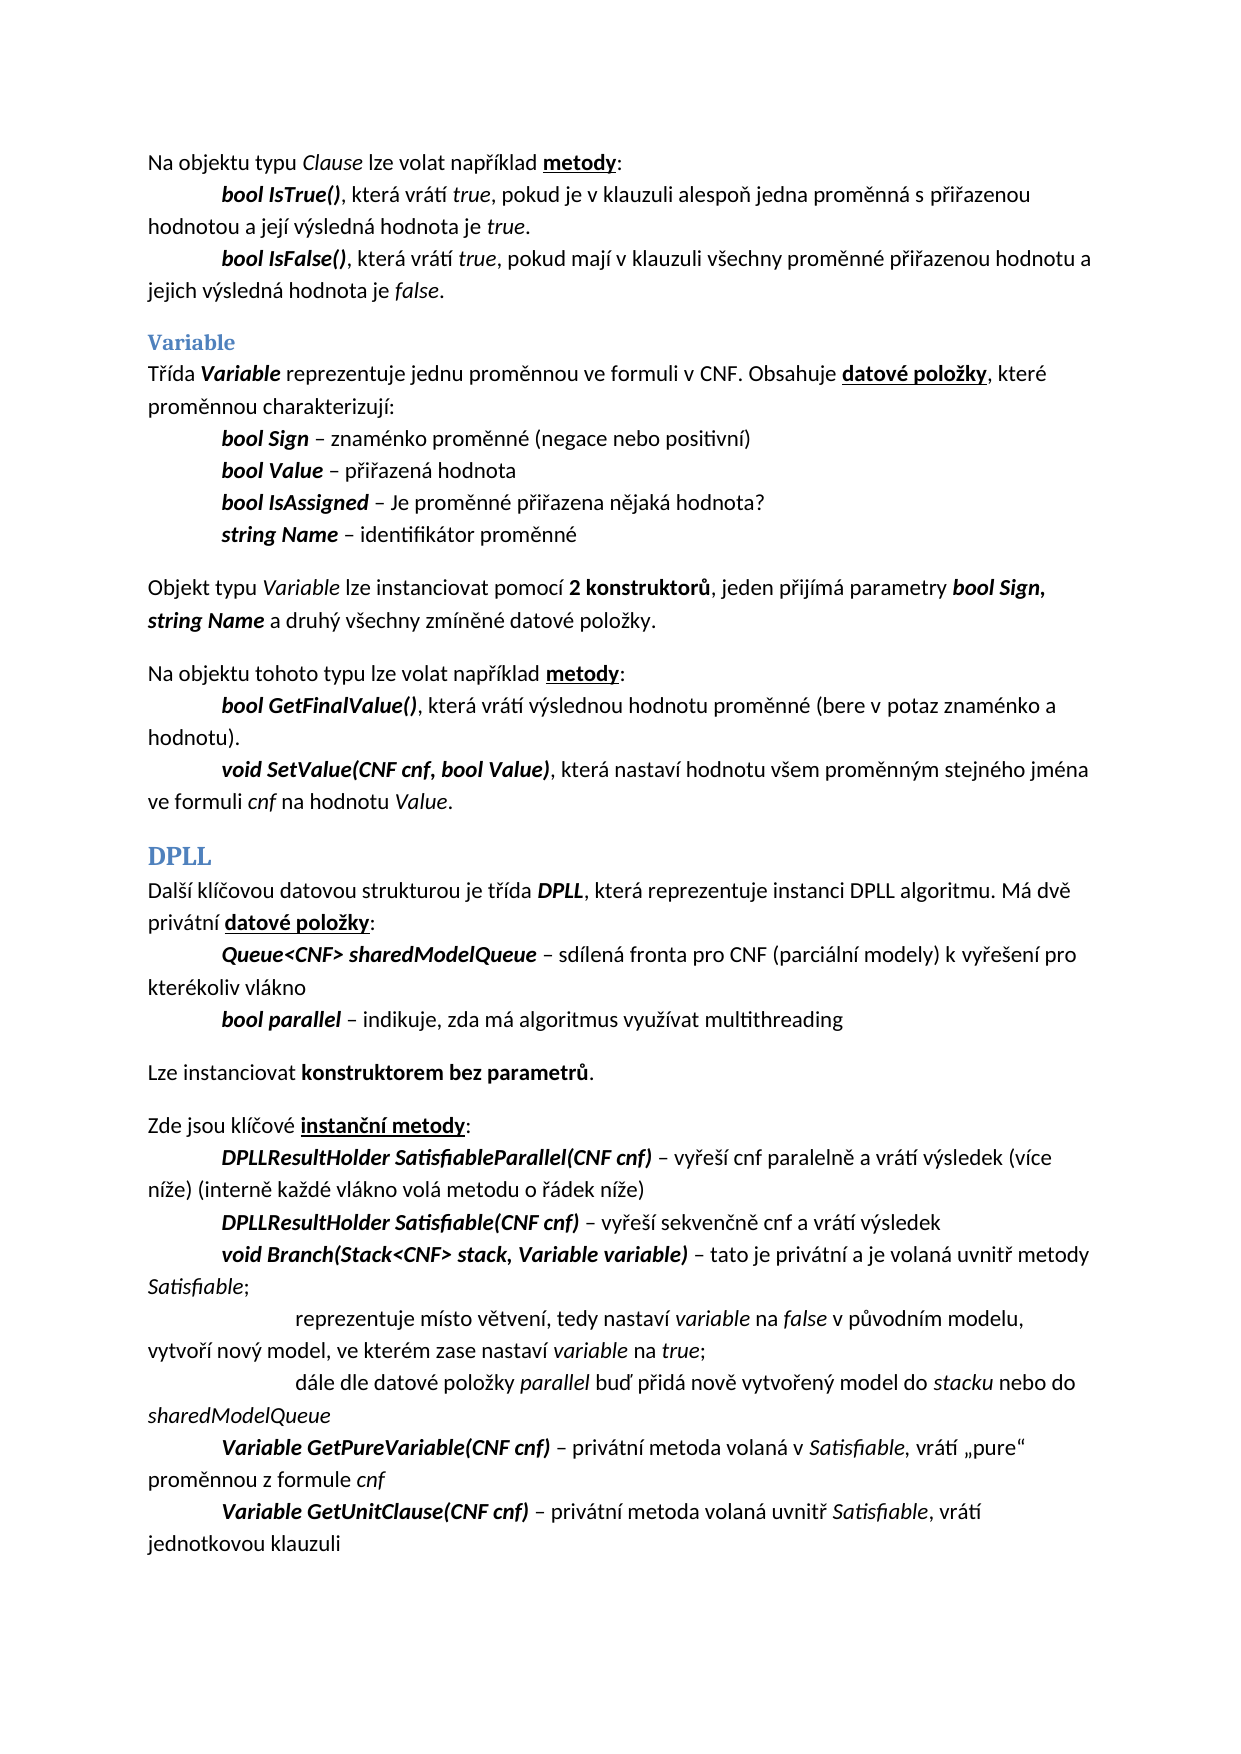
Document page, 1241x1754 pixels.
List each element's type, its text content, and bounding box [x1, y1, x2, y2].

text Třída Variable reprezentuje jednu proměnnou ve formuli v CNF. Obsahuje datové položky, které proměnnou charakterizují: bool Sign – znaménko proměnné (negace nebo positivní) bool Value – přiřazená hodnota bool IsAssigned – Je proměnné přiřazena nějaká hodnota? string Name – identifikátor proměnné [148, 359, 1093, 548]
subtitle DPLL [148, 841, 1093, 872]
text Na objektu tohoto typu lze volat například metody: bool GetFinalValue(), která vrátí výslednou hodnotu proměnné (bere v potaz znaménko a hodnotu). void SetValue(CNF cnf, bool Value), která nastaví hodnotu všem proměnným stejného jména ve formuli cnf na hodnotu Value. [148, 659, 1093, 816]
text Objekt typu Variable lze instanciovat pomocí 2 konstruktorů, jeden přijímá parametry bool Sign, string Name a druhý všechny zmíněné datové položky. [148, 573, 1093, 634]
subtitle Variable [148, 329, 1093, 356]
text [148, 1111, 1093, 1557]
text Další klíčovou datovou strukturou je třída DPLL, která reprezentuje instanci DPLL algoritmu. Má dvě privátní datové položky: Queue<CNF> sharedModelQueue – sdílená fronta pro CNF (parciální modely) k vyřešení pro kterékoliv vlákno bool parallel – indikuje, zda má algoritmus využívat multithreading [148, 876, 1093, 1033]
text Lze instanciovat konstruktorem bez parametrů. [148, 1058, 1093, 1086]
text Na objektu typu Clause lze volat například metody: bool IsTrue(), která vrátí true, pokud je v klauzuli alespoň jedna proměnná s přiřazenou hodnotou a její výsledná hodnota je true. bool IsFalse(), která vrátí true, pokud mají v klauzuli všechny proměnné přiřazenou hodnotu a jejich výsledná hodnota je false. [148, 148, 1093, 304]
